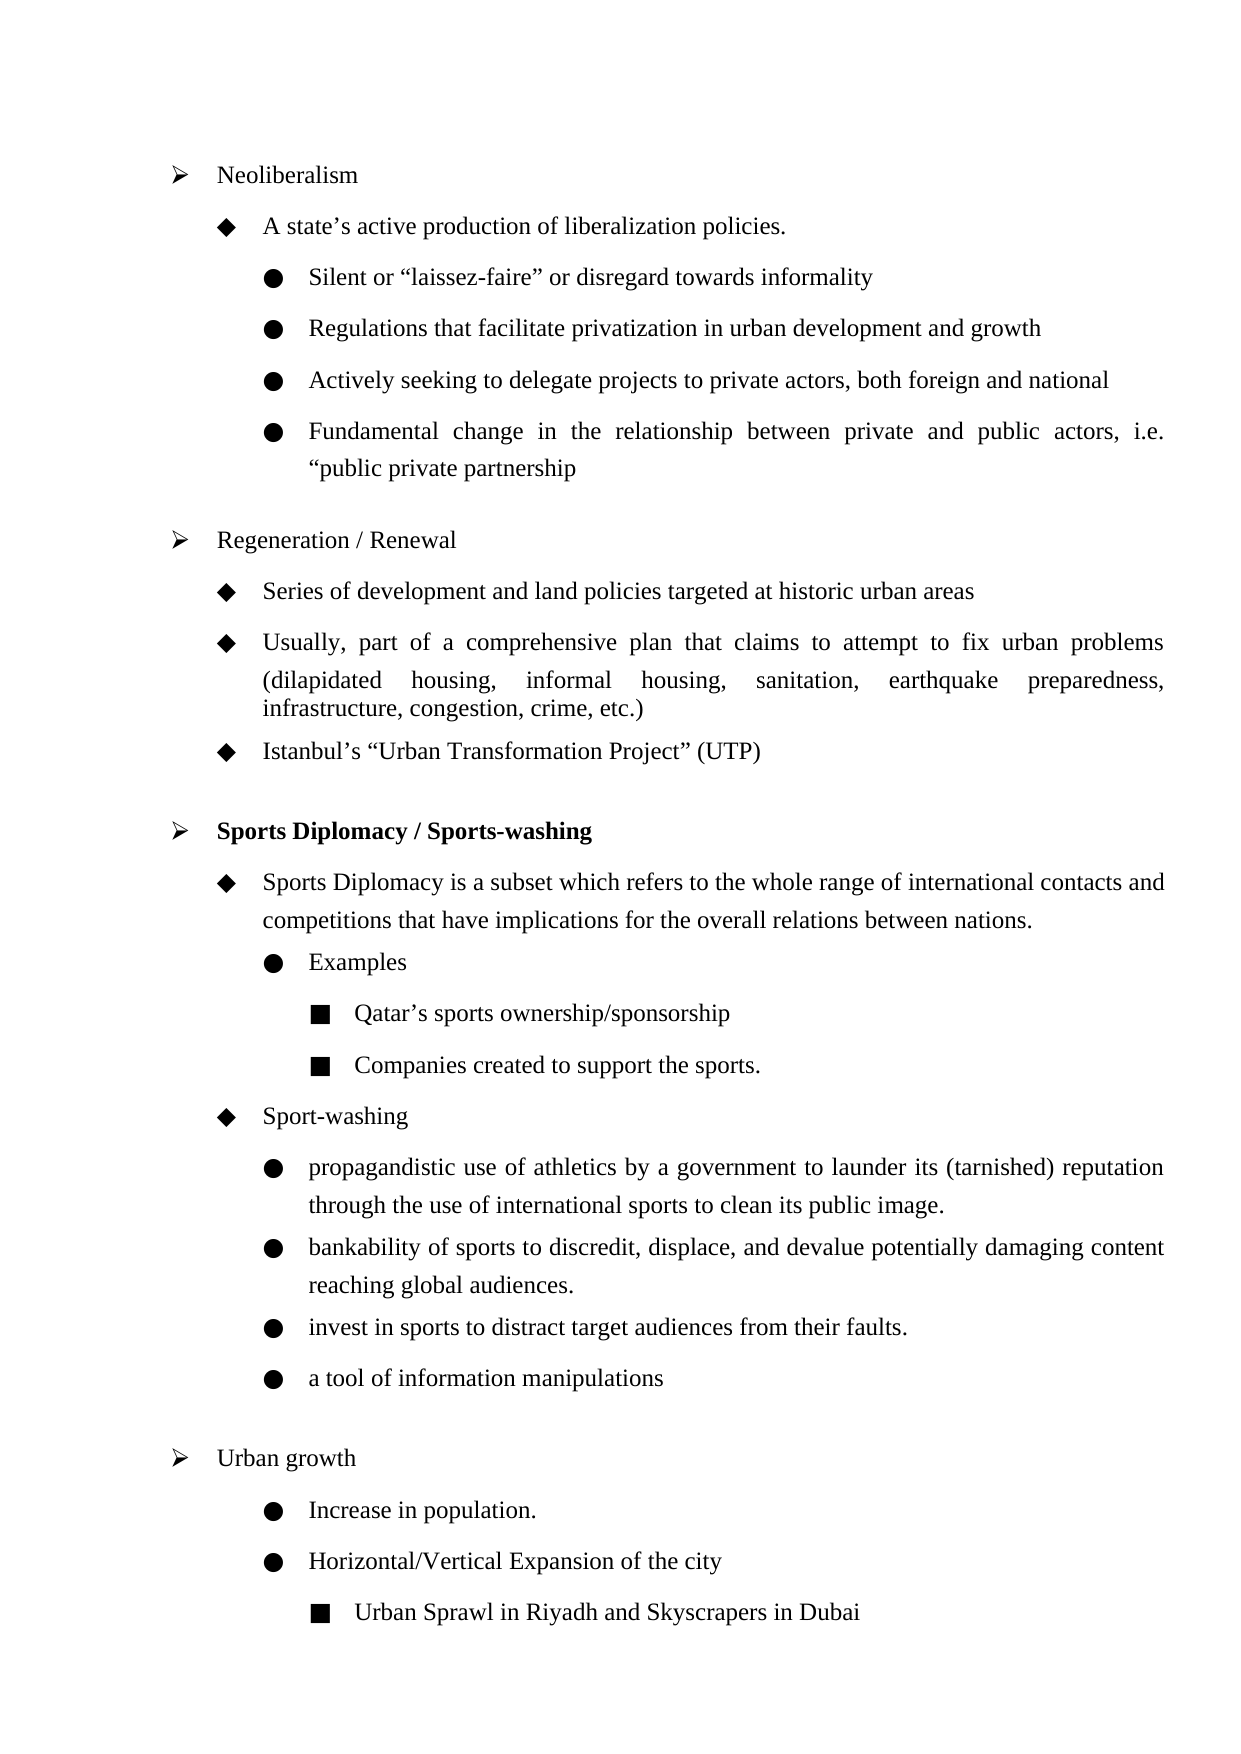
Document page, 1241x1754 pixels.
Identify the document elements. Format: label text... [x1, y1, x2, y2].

list Sport-washing [217, 1087, 1165, 1138]
list Examples [262, 933, 1165, 985]
list Increase in population. [262, 1481, 1165, 1532]
list Silent or “laissez-faire” or disregard towards informality [262, 248, 1165, 300]
list propagandistic use of athletics by a government to launder its (tarnished) reputation through the use of international sports to clean its public image. [262, 1138, 1165, 1218]
list Sports Diplomacy is a subset which refers to the whole range of international contacts and competitions that have implications for the overall relations between nations. [217, 853, 1165, 933]
list a tool of information manipulations [262, 1350, 1165, 1401]
list Sports Diplomacy / Sports-washing [171, 802, 1165, 853]
list Horizontal/Vertical Expansion of the city [262, 1532, 1165, 1583]
list Istanbul’s “Urban Transformation Project” (UTP) [217, 722, 1165, 773]
list Actively seeking to delegate projects to private actors, both foreign and national [262, 351, 1165, 402]
list Regeneration / Renewal [171, 511, 1165, 562]
list Urban growth [171, 1430, 1165, 1481]
list Fundamental change in the relationship between private and public actors, i.e. “public private partnership [262, 402, 1165, 482]
list Qatar’s sports ownership/sponsorship [308, 985, 1165, 1036]
list Companies created to support the sports. [308, 1036, 1165, 1087]
list Usually, part of a comprehensive plan that claims to attempt to fix urban problems (dilapidated housing, informal housing, sanitation, earthquake preparedness, infrastructure, congestion, crime, etc.) [217, 613, 1165, 722]
list bankability of sports to discredit, displace, and devalue potentially damaging content reaching global audiences. [262, 1218, 1165, 1298]
list Neoliberalism [171, 146, 1165, 197]
list invest in sports to distract target audiences from their faults. [262, 1298, 1165, 1350]
list Regulations that facilitate privatization in urban development and growth [262, 300, 1165, 351]
list Urban Sprawl in Riyadh and Skyscrapers in Dubai [308, 1583, 1165, 1635]
list Series of development and land policies targeted at historic urban areas [217, 562, 1165, 613]
list A state’s active production of liberalization policies. [217, 197, 1165, 248]
